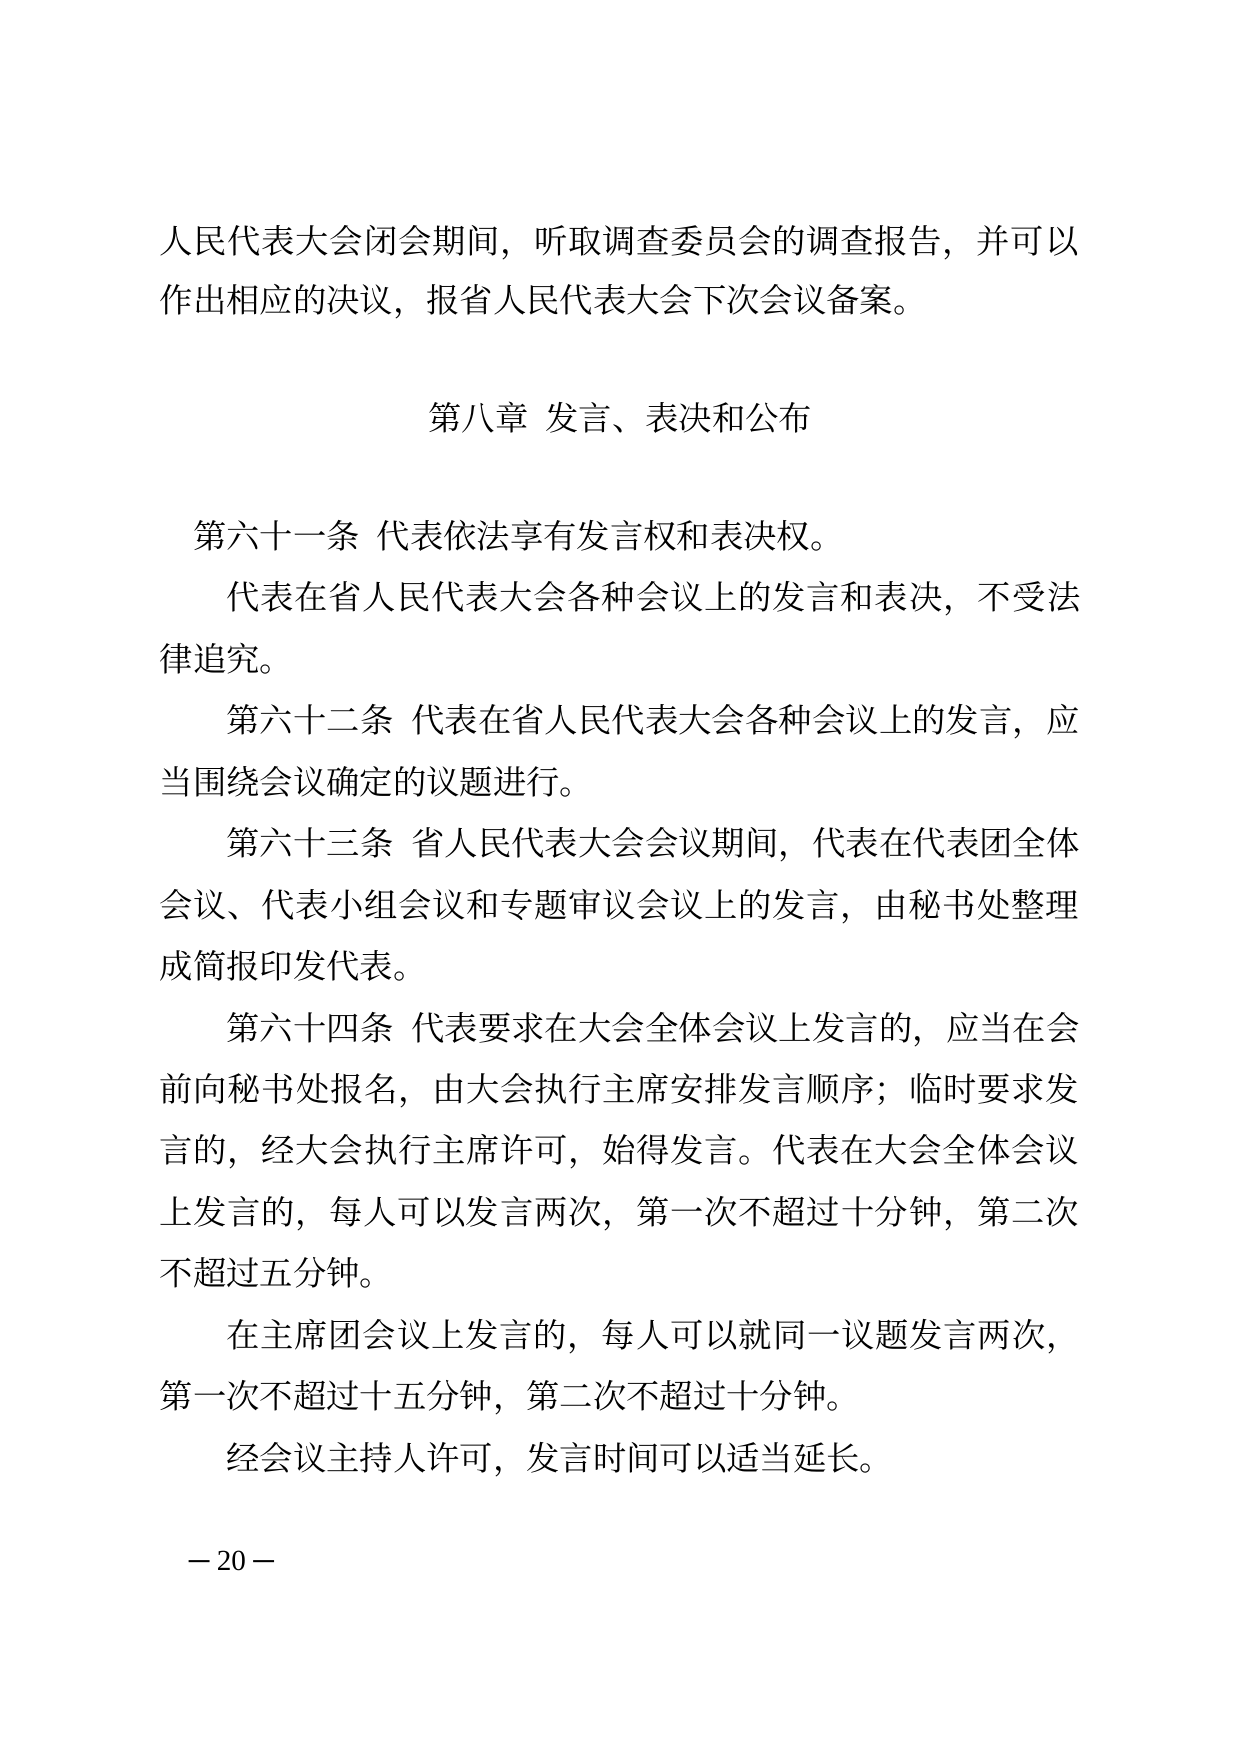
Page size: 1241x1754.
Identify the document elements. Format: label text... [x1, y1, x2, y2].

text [159, 207, 1081, 325]
text 代表在省人民代表大会各种会议上的发言和表决，不受法律追究。 [159, 561, 1081, 683]
text 第八章 发言、表决和公布 [159, 384, 1081, 443]
text 经会议主持人许可，发言时间可以适当延长。 [159, 1421, 1081, 1482]
text 第六十二条 代表在省人民代表大会各种会议上的发言，应当围绕会议确定的议题进行。 [159, 683, 1081, 806]
text 第六十三条 省人民代表大会会议期间，代表在代表团全体会议、代表小组会议和专题审议会议上的发言，由秘书处整理成简报印发代表。 [159, 806, 1081, 991]
text 第六十四条 代表要求在大会全体会议上发言的，应当在会前向秘书处报名，由大会执行主席安排发言顺序；临时要求发言的，经大会执行主席许可，始得发言。代表在大会全体会议上发言的，每人可以发言两次，第一次不超过十分钟，第二次不超过五分钟。 [159, 991, 1081, 1298]
text 第六十一条 代表依法享有发言权和表决权。 [159, 443, 1081, 561]
text 在主席团会议上发言的，每人可以就同一议题发言两次，第一次不超过十五分钟，第二次不超过十分钟。 [159, 1298, 1081, 1421]
